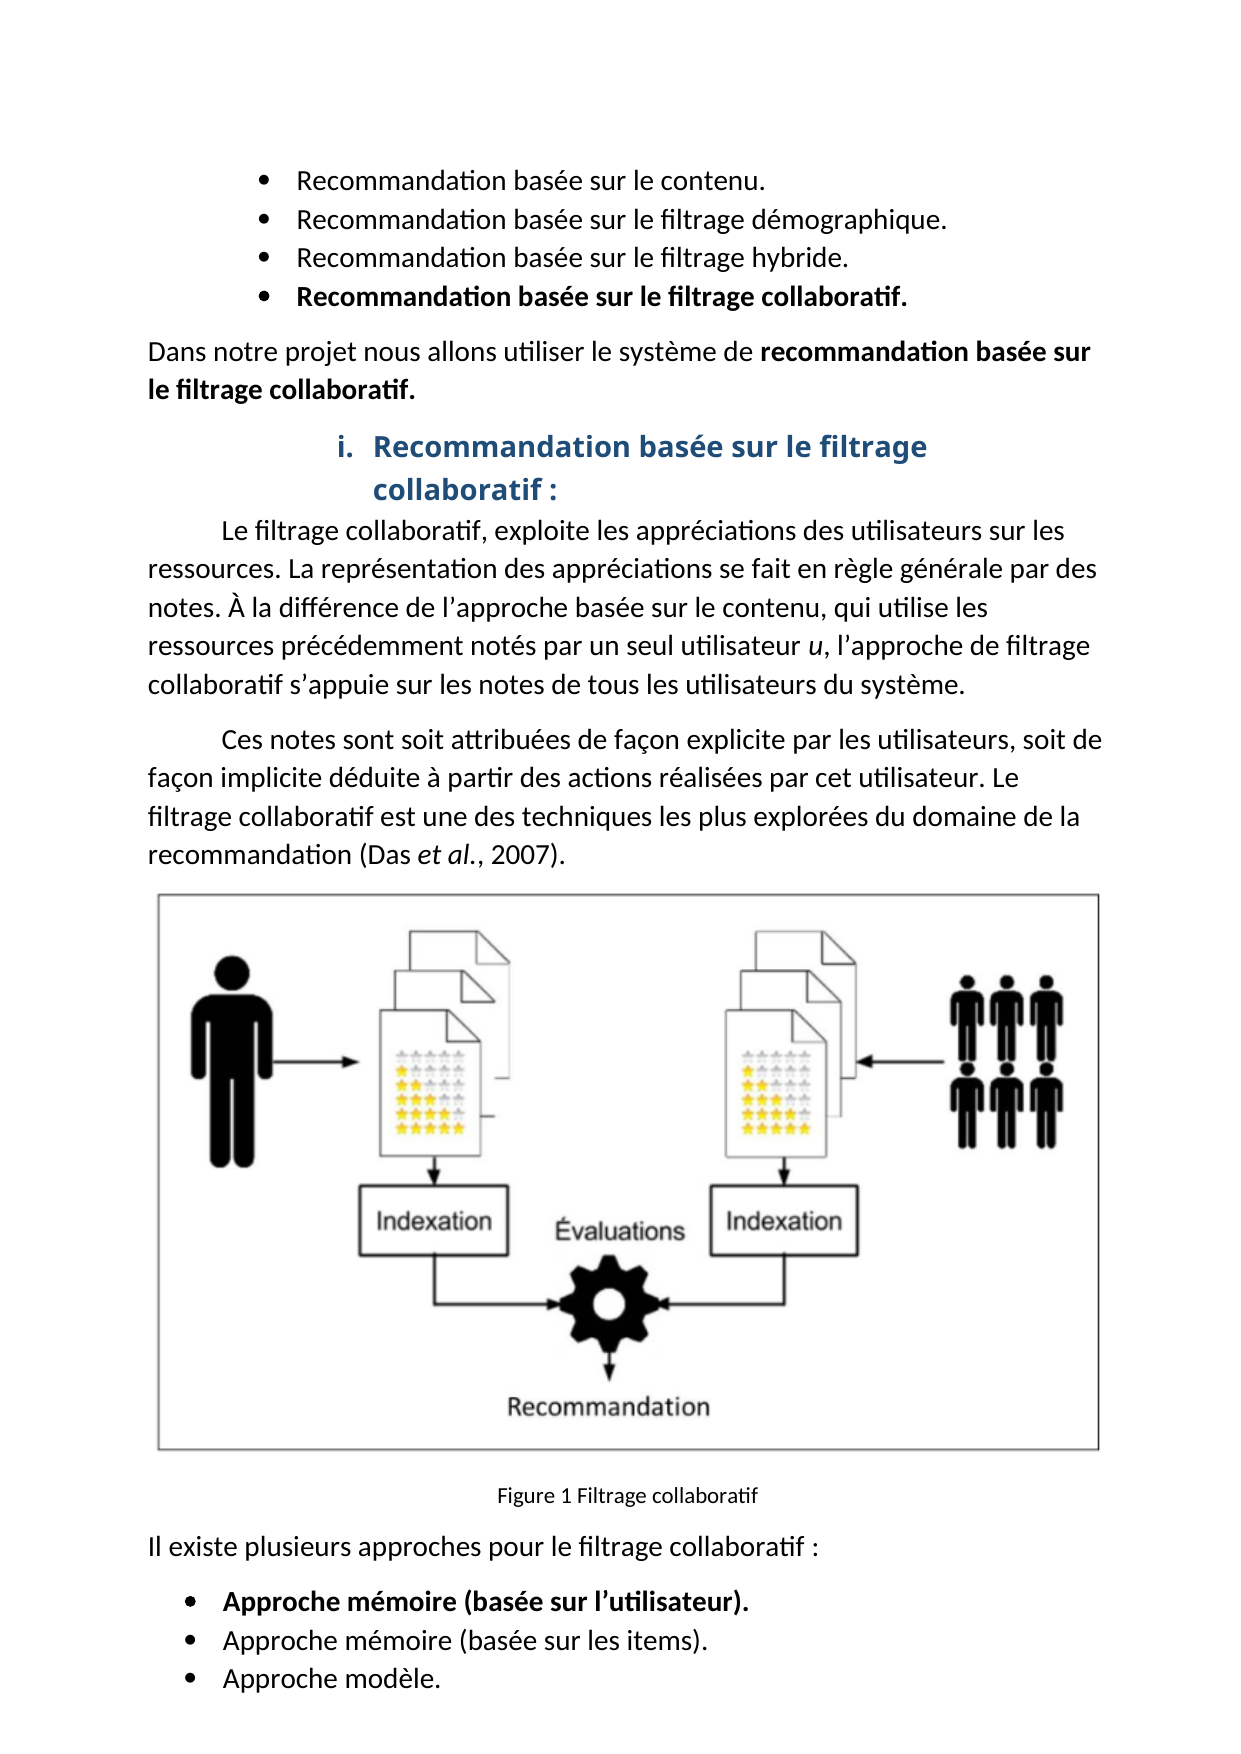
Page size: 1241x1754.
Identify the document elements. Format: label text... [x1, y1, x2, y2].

list Approche mémoire (basée sur les items). [185, 1622, 1107, 1657]
picture [147, 891, 1108, 1463]
text Ces notes sont soit attribuées de façon explicite par les utilisateurs, soit de façon implicite déduite à partir des actions réalisées par cet utilisateur. Le filtrage collaboratif est une des techniques les plus explorées du domaine de la recommandation (Das et al., 2007). [148, 721, 1107, 872]
text Figure 1 Filtrage collaboratif [148, 1481, 1107, 1509]
list Approche modèle. [185, 1660, 1107, 1696]
list Recommandation basée sur le filtrage hybride. [259, 239, 1107, 275]
list Recommandation basée sur le filtrage collaboratif. [259, 278, 1107, 313]
list Recommandation basée sur le contenu. [259, 162, 1107, 198]
text Il existe plusieurs approches pour le filtrage collaboratif : [148, 1528, 1107, 1564]
list Recommandation basée sur le filtrage démographique. [259, 201, 1107, 237]
text Le filtrage collaboratif, exploite les appréciations des utilisateurs sur les ressources. La représentation des appréciations se fait en règle générale par des notes. À la différence de l’approche basée sur le contenu, qui utilise les ressources précédemment notés par un seul utilisateur u, l’approche de filtrage collaboratif s’appuie sur les notes de tous les utilisateurs du système. [148, 512, 1107, 701]
subtitle Recommandation basée sur le filtrage collaboratif : [354, 426, 1107, 509]
text Dans notre projet nous allons utiliser le système de recommandation basée sur le filtrage collaboratif. [148, 333, 1107, 407]
list Approche mémoire (basée sur l’utilisateur). [185, 1583, 1107, 1619]
